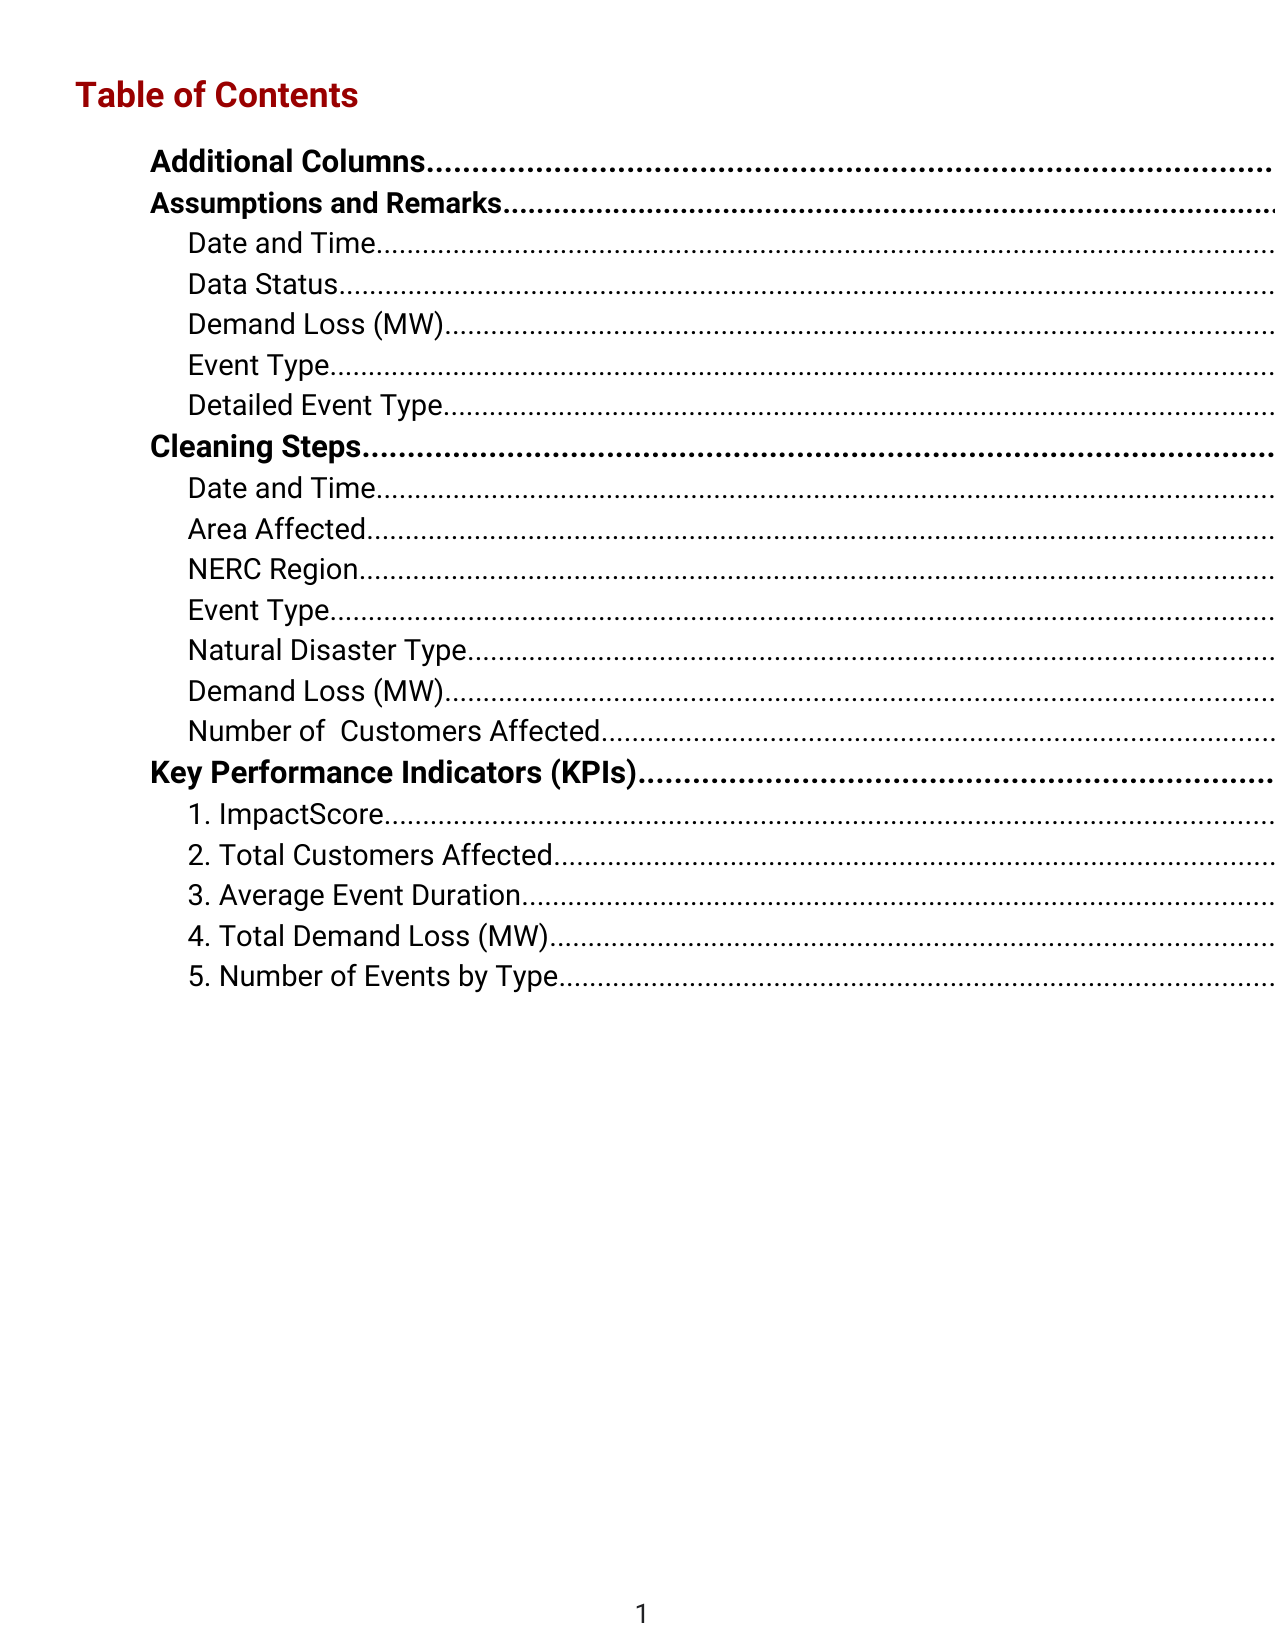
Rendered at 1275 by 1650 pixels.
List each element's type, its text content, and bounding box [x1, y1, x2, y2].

title Table of Contents [75, 75, 1143, 117]
